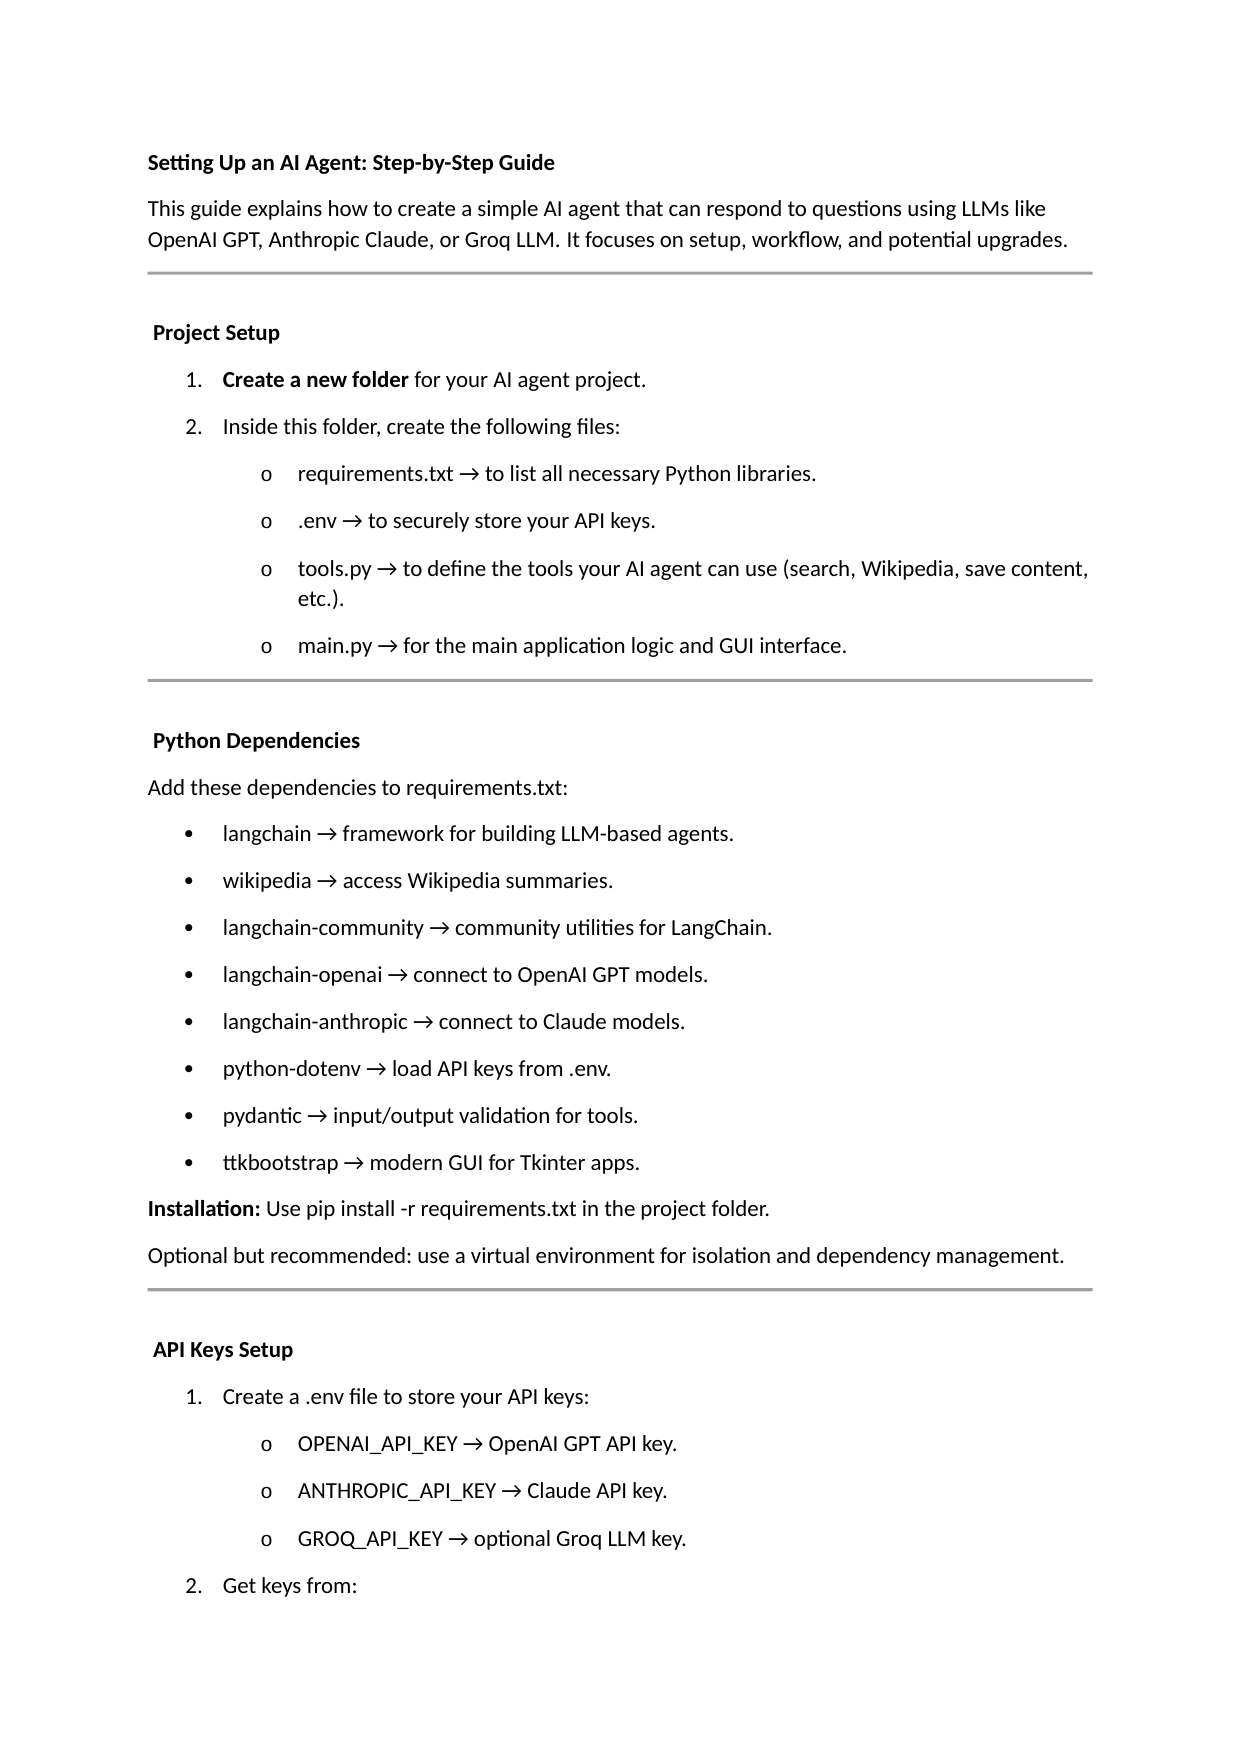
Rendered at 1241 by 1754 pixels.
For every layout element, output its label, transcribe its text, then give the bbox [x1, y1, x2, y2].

list ttkbootstrap → modern GUI for Tkinter apps. [185, 1148, 1093, 1176]
text Setting Up an AI Agent: Step-by-Step Guide [148, 148, 1093, 176]
text Add these dependencies to requirements.txt: [148, 773, 1093, 801]
text Project Setup [148, 318, 1093, 346]
list .env → to securely store your API keys. [260, 506, 1093, 535]
list main.py → for the main application logic and GUI interface. [260, 631, 1093, 660]
list OPENAI_API_KEY → OpenAI GPT API key. [260, 1429, 1093, 1457]
text Optional but recommended: use a virtual environment for isolation and dependency management. [148, 1241, 1093, 1269]
list Create a new folder for your AI agent project. [185, 365, 1093, 393]
text API Keys Setup [148, 1335, 1093, 1363]
list python-dotenv → load API keys from .env. [185, 1054, 1093, 1082]
list GROQ_API_KEY → optional Groq LLM key. [260, 1524, 1093, 1552]
list langchain → framework for building LLM-based agents. [185, 819, 1093, 847]
list requirements.txt → to list all necessary Python libraries. [260, 459, 1093, 488]
text This guide explains how to create a simple AI agent that can respond to questions using LLMs like OpenAI GPT, Anthropic Claude, or Groq LLM. It focuses on setup, workflow, and potential upgrades. [148, 194, 1093, 253]
text Installation: Use pip install -r requirements.txt in the project folder. [148, 1194, 1093, 1222]
list Create a .env file to store your API keys: [185, 1382, 1093, 1410]
list langchain-community → community utilities for LangChain. [185, 913, 1093, 941]
list Get keys from: [185, 1571, 1093, 1599]
list langchain-anthropic → connect to Claude models. [185, 1007, 1093, 1035]
list Inside this folder, create the following files: [185, 412, 1093, 440]
list langchain-openai → connect to OpenAI GPT models. [185, 960, 1093, 988]
text Python Dependencies [148, 726, 1093, 754]
list wikipedia → access Wikipedia summaries. [185, 866, 1093, 894]
list tools.py → to define the tools your AI agent can use (search, Wikipedia, save content, etc.). [260, 554, 1093, 613]
list ANTHROPIC_API_KEY → Claude API key. [260, 1476, 1093, 1505]
list pydantic → input/output validation for tools. [185, 1101, 1093, 1129]
